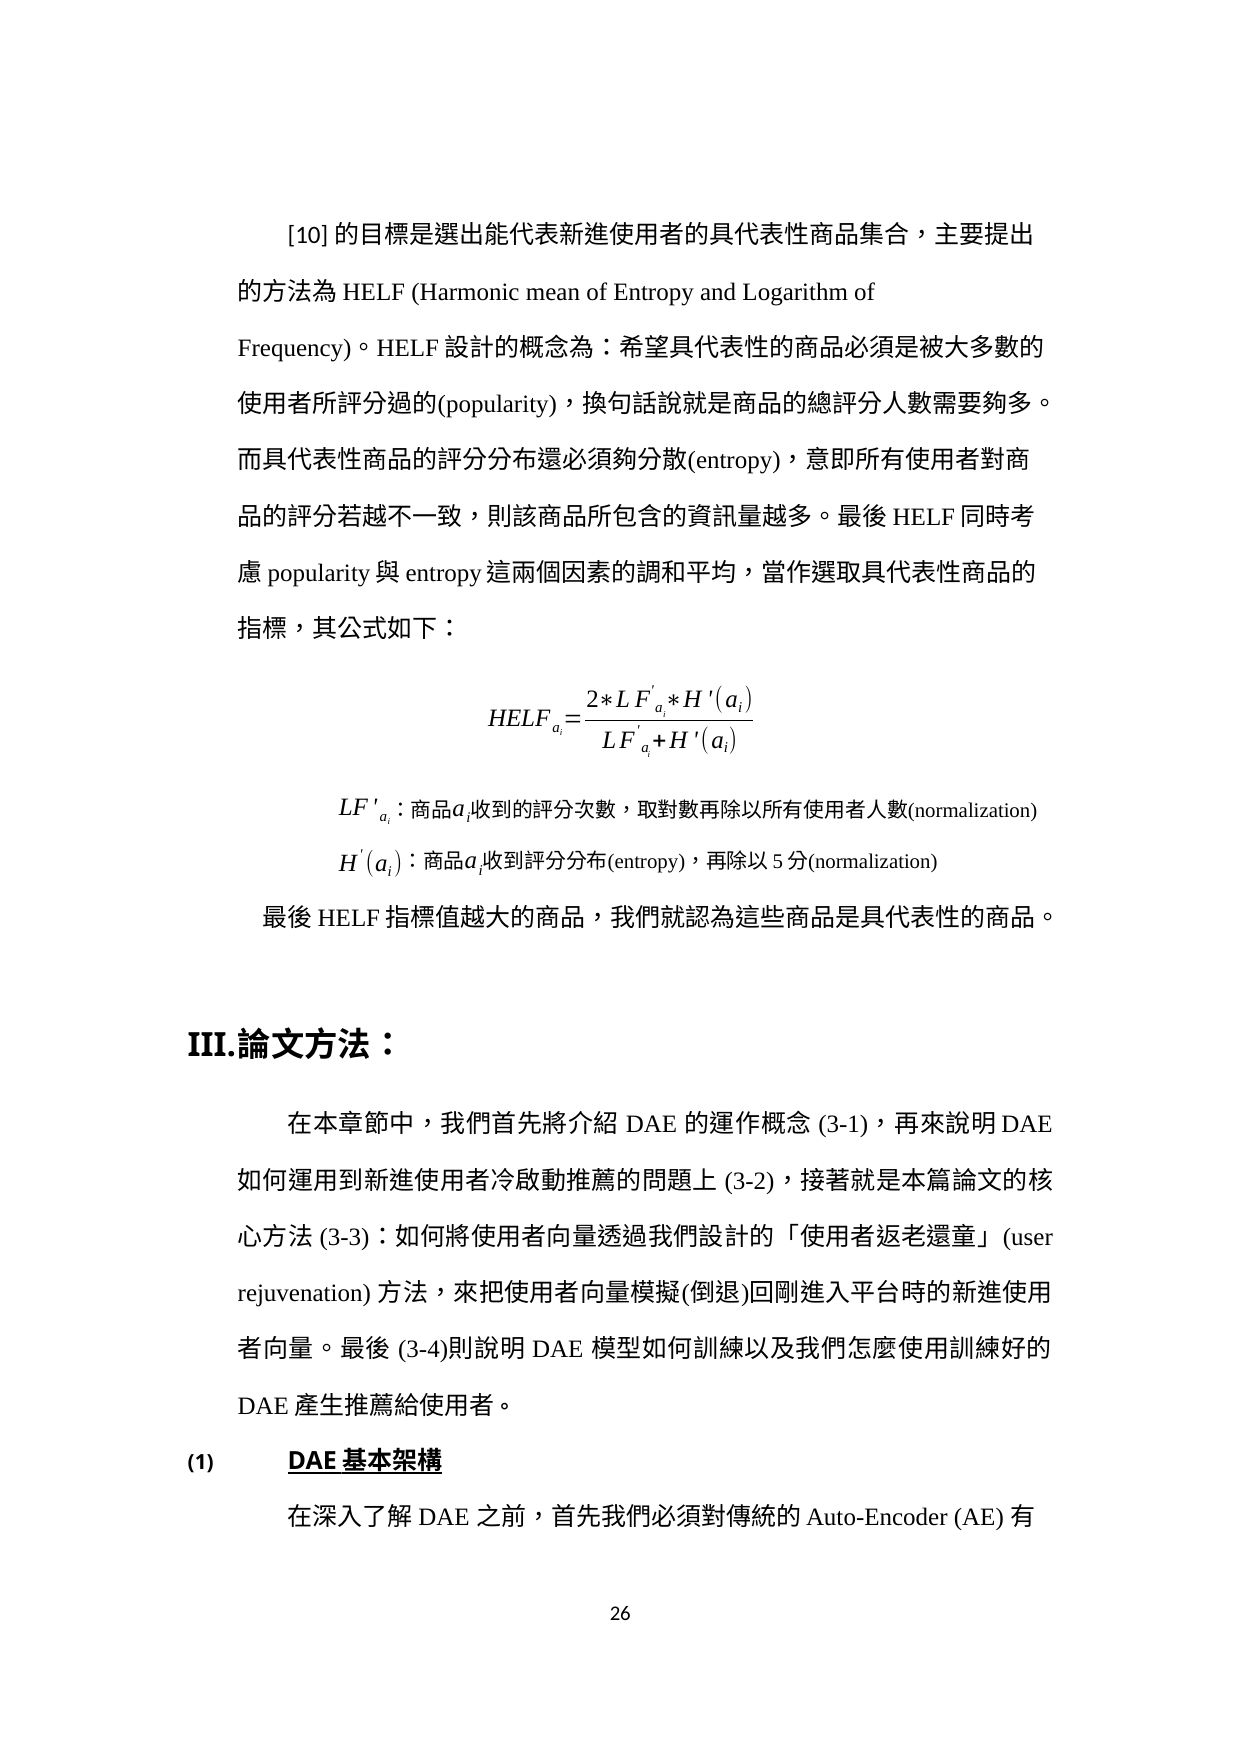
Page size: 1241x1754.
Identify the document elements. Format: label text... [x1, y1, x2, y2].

text [10] 的目標是選出能代表新進使用者的具代表性商品集合，主要提出的方法為HELF (Harmonic mean of Entropy and Logarithm of Frequency)。HELF設計的概念為：希望具代表性的商品必須是被大多數的使用者所評分過的(popularity)，換句話說就是商品的總評分人數需要夠多。而具代表性商品的評分分布還必須夠分散(entropy)，意即所有使用者對商品的評分若越不一致，則該商品所包含的資訊量越多。最後HELF同時考慮popularity與entropy這兩個因素的調和平均，當作選取具代表性商品的指標，其公式如下： [237, 214, 1053, 646]
text 最後HELF指標值越大的商品，我們就認為這些商品是具代表性的商品。 [212, 897, 1053, 934]
text ：商品收到評分分布(entropy)，再除以5分(normalization) [187, 844, 1053, 881]
list DAE基本架構 [187, 1440, 1053, 1478]
list 在本章節中，我們首先將介紹 DAE 的運作概念 (3-1)，再來說明DAE如何運用到新進使用者冷啟動推薦的問題上 (3-2)，接著就是本篇論文的核心方法 (3-3)：如何將使用者向量透過我們設計的「使用者返老還童」(user rejuvenation) 方法，來把使用者向量模擬(倒退)回剛進入平台時的新進使用者向量。最後 (3-4)則說明 DAE 模型如何訓練以及我們怎麼使用訓練好的DAE產生推薦給使用者。 [237, 1103, 1053, 1422]
list 論文方法： [187, 1004, 1053, 1079]
text ：商品收到的評分次數，取對數再除以所有使用者人數(normalization) [337, 791, 1053, 829]
